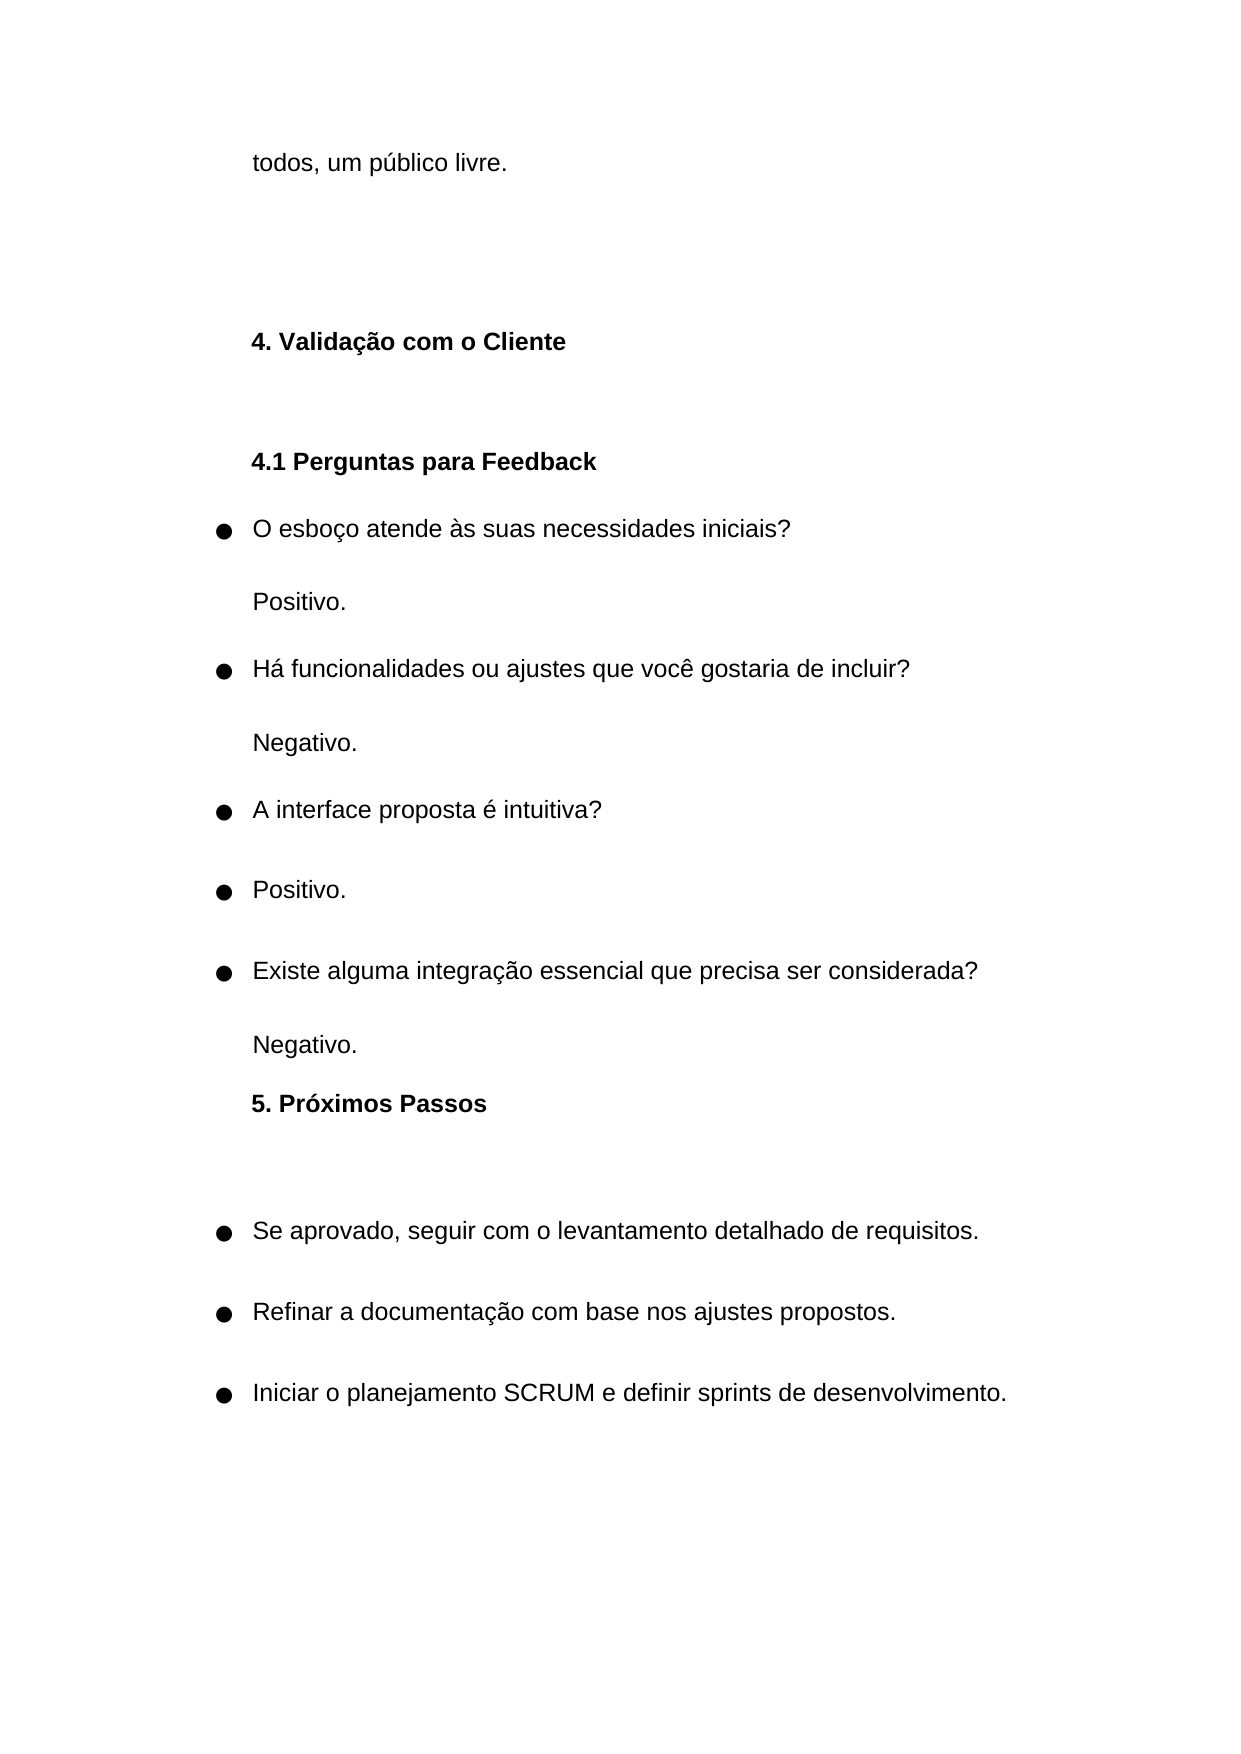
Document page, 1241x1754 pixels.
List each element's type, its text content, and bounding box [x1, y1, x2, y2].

list A interface proposta é intuitiva? [215, 787, 1063, 830]
list Iniciar o planejamento SCRUM e definir sprints de desenvolvimento. [215, 1370, 1063, 1413]
text 5. Próximos Passos [177, 1089, 1063, 1118]
text 4.1 Perguntas para Feedback [177, 447, 1063, 475]
list Positivo. [215, 868, 1063, 911]
text 4. Validação com o Cliente [177, 327, 1063, 356]
text Negativo. [252, 728, 1063, 756]
text todos, um público livre. [252, 148, 1063, 176]
text Positivo. [252, 587, 1063, 616]
list Há funcionalidades ou ajustes que você gostaria de incluir? [215, 647, 1063, 689]
list O esboço atende às suas necessidades iniciais? [215, 506, 1063, 549]
list Se aprovado, seguir com o levantamento detalhado de requisitos. [215, 1209, 1063, 1252]
list Existe alguma integração essencial que precisa ser considerada? [215, 949, 1063, 992]
list Refinar a documentação com base nos ajustes propostos. [215, 1290, 1063, 1332]
text Negativo. [252, 1029, 1063, 1058]
